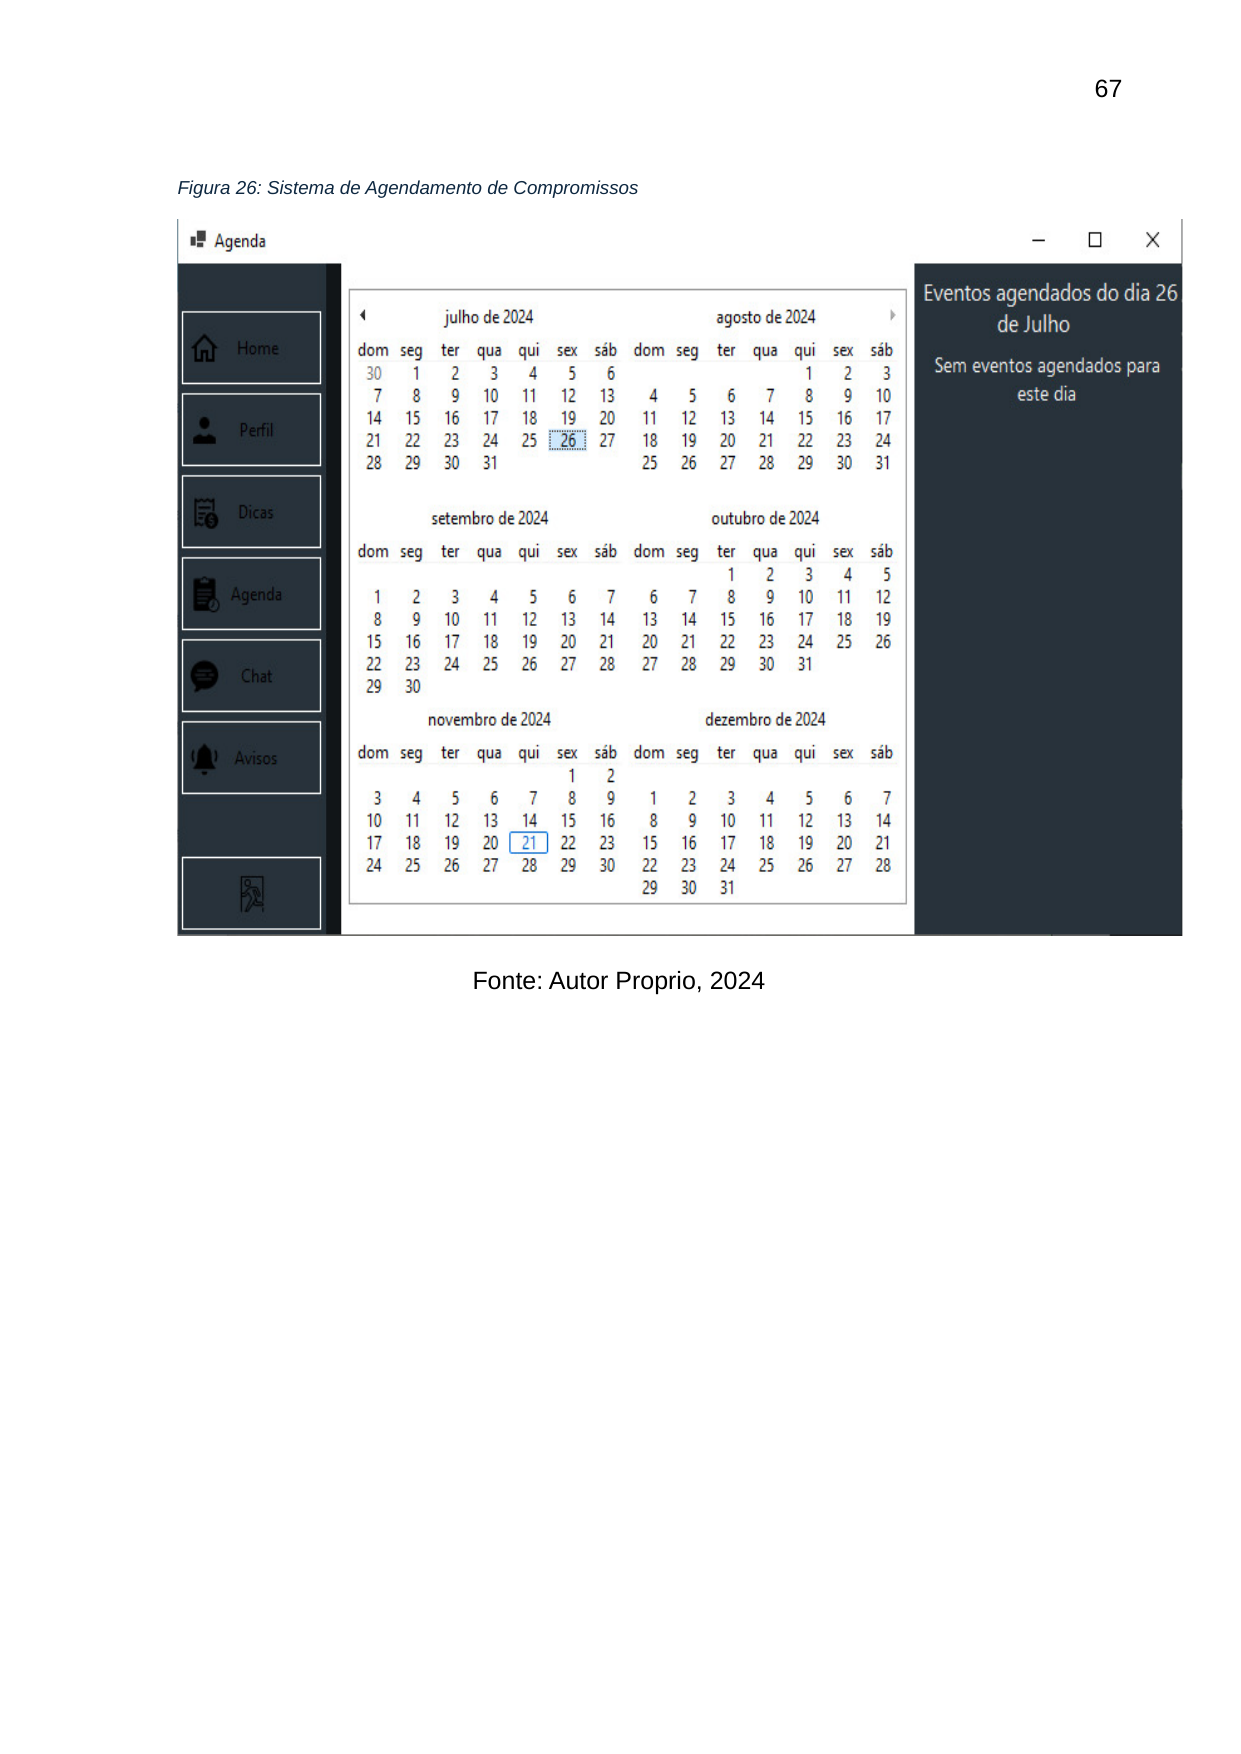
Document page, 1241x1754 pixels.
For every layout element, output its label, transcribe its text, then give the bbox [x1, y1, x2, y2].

text Fonte: Autor Proprio, 2024 [177, 966, 1122, 995]
picture [177, 219, 1183, 936]
